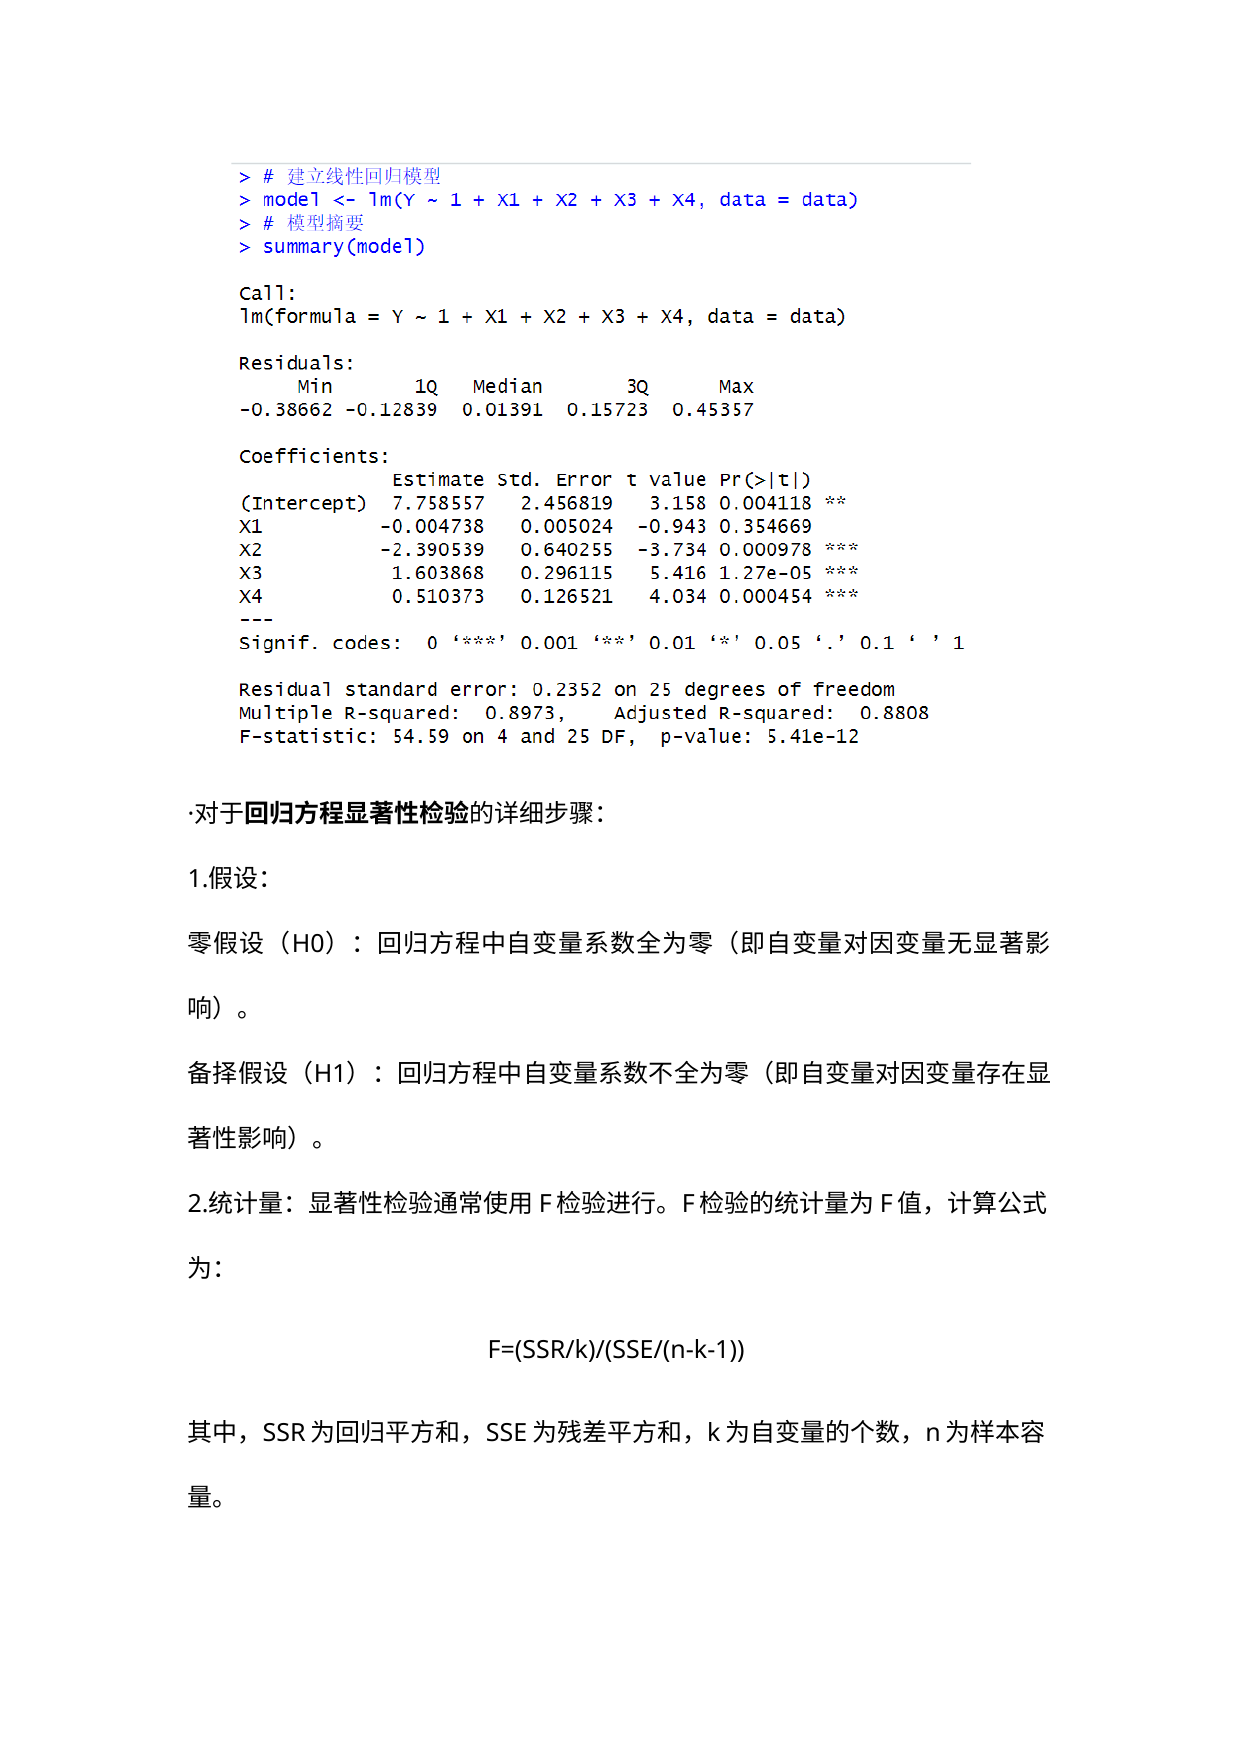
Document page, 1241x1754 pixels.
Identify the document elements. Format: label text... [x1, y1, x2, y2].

list 1.假设： [187, 844, 1053, 909]
list 备择假设（H1）：回归方程中自变量系数不全为零（即自变量对因变量存在显著性影响）。 [187, 1039, 1053, 1169]
list 零假设（H0）：回归方程中自变量系数全为零（即自变量对因变量无显著影响）。 [187, 909, 1053, 1039]
text F=(SSR/k)/(SSE/(n-k-1)) [187, 1316, 1053, 1381]
text 2.统计量：显著性检验通常使用F检验进行。F检验的统计量为F值，计算公式为： [187, 1169, 1053, 1299]
list ·对于回归方程显著性检验的详细步骤： [187, 779, 1053, 844]
picture [231, 162, 972, 753]
text 其中，SSR为回归平方和，SSE为残差平方和，k为自变量的个数，n为样本容量。 [187, 1398, 1053, 1528]
